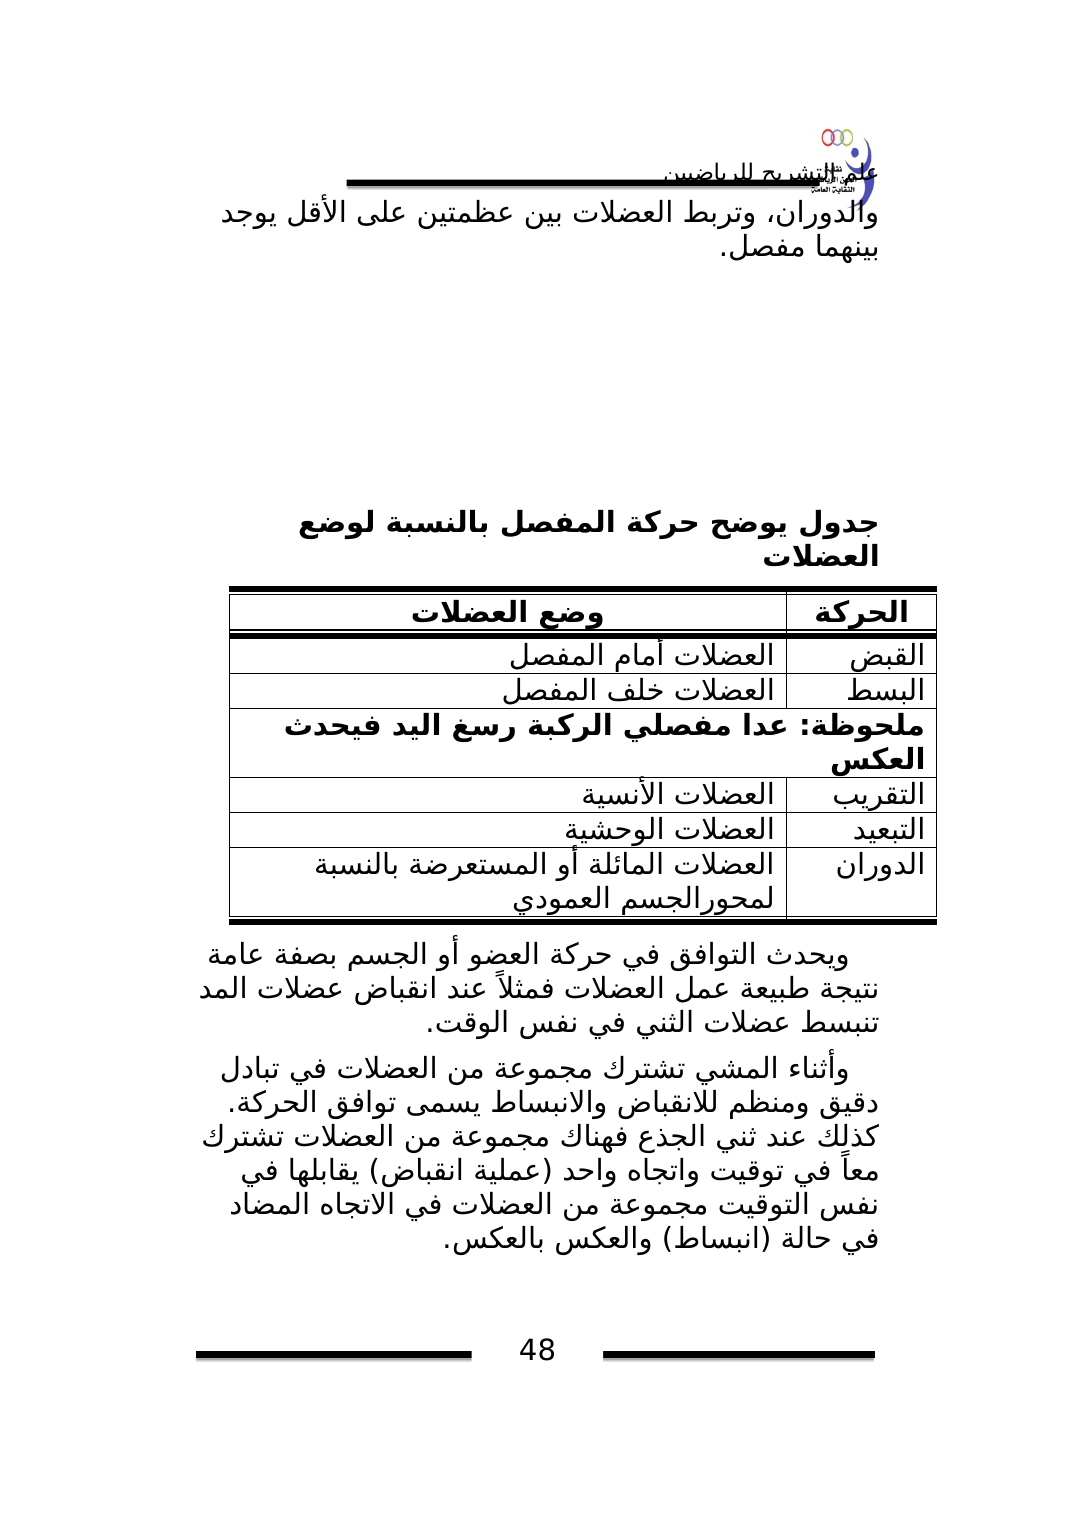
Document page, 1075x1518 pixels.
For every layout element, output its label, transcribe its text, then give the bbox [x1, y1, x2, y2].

table_cell ملحوظة: عدا مفصلي الركبة رسغ اليد فيحدث العكس [230, 709, 936, 777]
table_header وضع العضلات [230, 595, 786, 629]
table_cell التقريب [787, 778, 936, 812]
text جدول يوضح حركة المفصل بالنسبة لوضع العضلات [195, 506, 880, 573]
table_cell العضلات خلف المفصل [230, 674, 786, 708]
table_cell القبض [787, 639, 936, 673]
table_cell الدوران [787, 848, 936, 916]
table_cell البسط [787, 674, 936, 708]
picture [807, 127, 876, 195]
table_cell العضلات المائلة أو المستعرضة بالنسبة لمحورالجسم العمودي [230, 848, 786, 916]
table_cell العضلات الوحشية [230, 813, 786, 847]
table_header الحركة [787, 595, 936, 629]
table_cell التبعيد [787, 813, 936, 847]
text وأثناء المشي تشترك مجموعة من العضلات في تبادل دقيق ومنظم للانقباض والانبساط يسمى توافق الحركة. كذلك عند ثني الجذع فهناك مجموعة من العضلات تشترك معاً في توقيت واتجاه واحد (عملية انقباض) يقابلها في نفس التوقيت مجموعة من العضلات في الاتجاه المضاد في حالة (انبساط) والعكس بالعكس. [195, 1052, 880, 1256]
table_cell العضلات الأنسية [230, 778, 786, 812]
table_cell العضلات أمام المفصل [230, 639, 786, 673]
text ويحدث التوافق في حركة العضو أو الجسم بصفة عامة نتيجة طبيعة عمل العضلات فمثلاً عند انقباض عضلات المد تنبسط عضلات الثني في نفس الوقت. [195, 937, 880, 1039]
